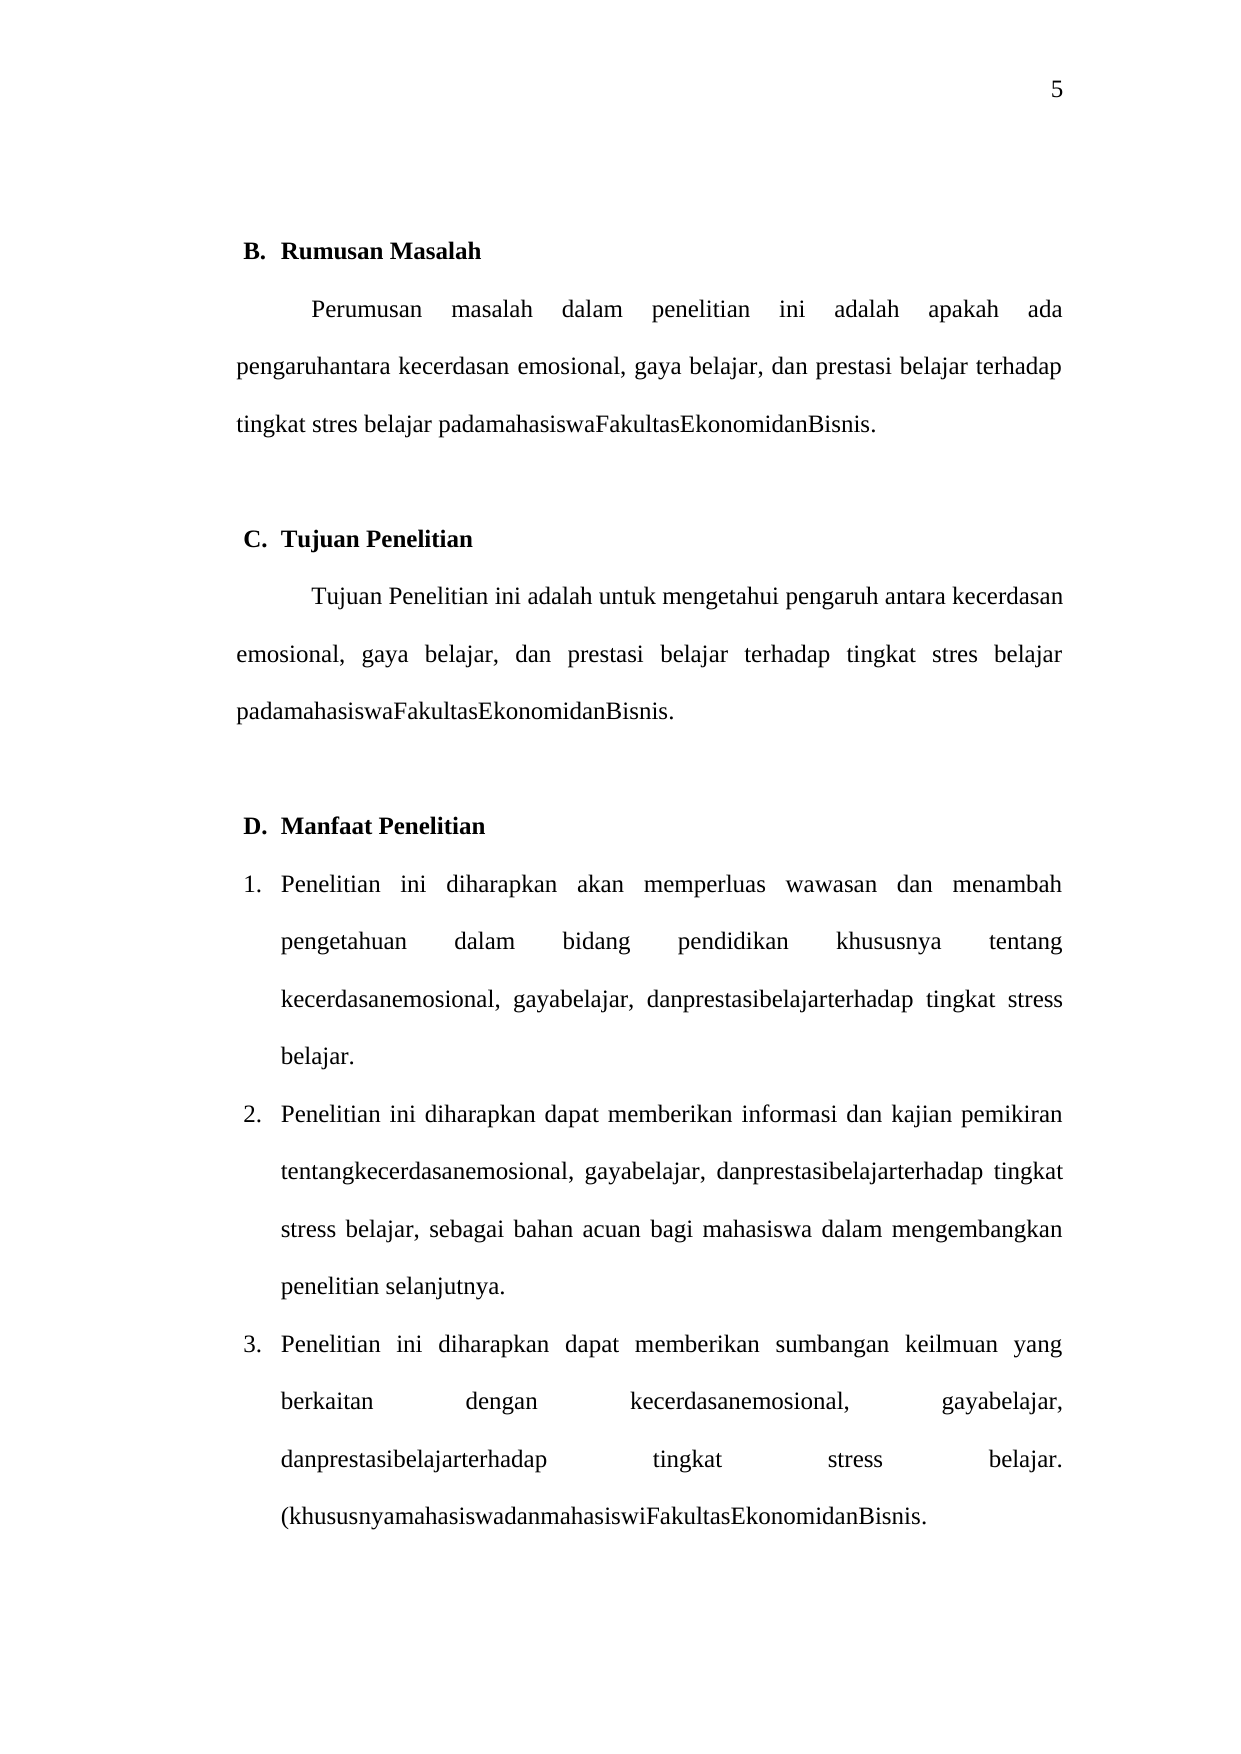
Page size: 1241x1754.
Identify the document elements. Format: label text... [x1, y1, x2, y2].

list Manfaat Penelitian [243, 811, 1063, 840]
list Rumusan Masalah [243, 236, 1063, 265]
text Perumusan masalah dalam penelitian ini adalah apakah ada pengaruhantara kecerdasan emosional, gaya belajar, dan prestasi belajar terhadap tingkat stres belajar padamahasiswaFakultasEkonomidanBisnis. [236, 294, 1063, 437]
list Penelitian ini diharapkan dapat memberikan sumbangan keilmuan yang berkaitan dengan kecerdasanemosional, gayabelajar, danprestasibelajarterhadap tingkat stress belajar.(khususnyamahasiswadanmahasiswiFakultasEkonomidanBisnis. [243, 1329, 1063, 1530]
text Tujuan Penelitian ini adalah untuk mengetahui pengaruh antara kecerdasan emosional, gaya belajar, dan prestasi belajar terhadap tingkat stres belajar padamahasiswaFakultasEkonomidanBisnis. [236, 581, 1063, 725]
list Penelitian ini diharapkan dapat memberikan informasi dan kajian pemikiran tentangkecerdasanemosional, gayabelajar, danprestasibelajarterhadap tingkat stress belajar, sebagai bahan acuan bagi mahasiswa dalam mengembangkan penelitian selanjutnya. [243, 1099, 1063, 1300]
list Tujuan Penelitian [243, 524, 1063, 552]
list Penelitian ini diharapkan akan memperluas wawasan dan menambah pengetahuan dalam bidang pendidikan khususnya tentang kecerdasanemosional, gayabelajar, danprestasibelajarterhadap tingkat stress belajar. [243, 869, 1063, 1070]
